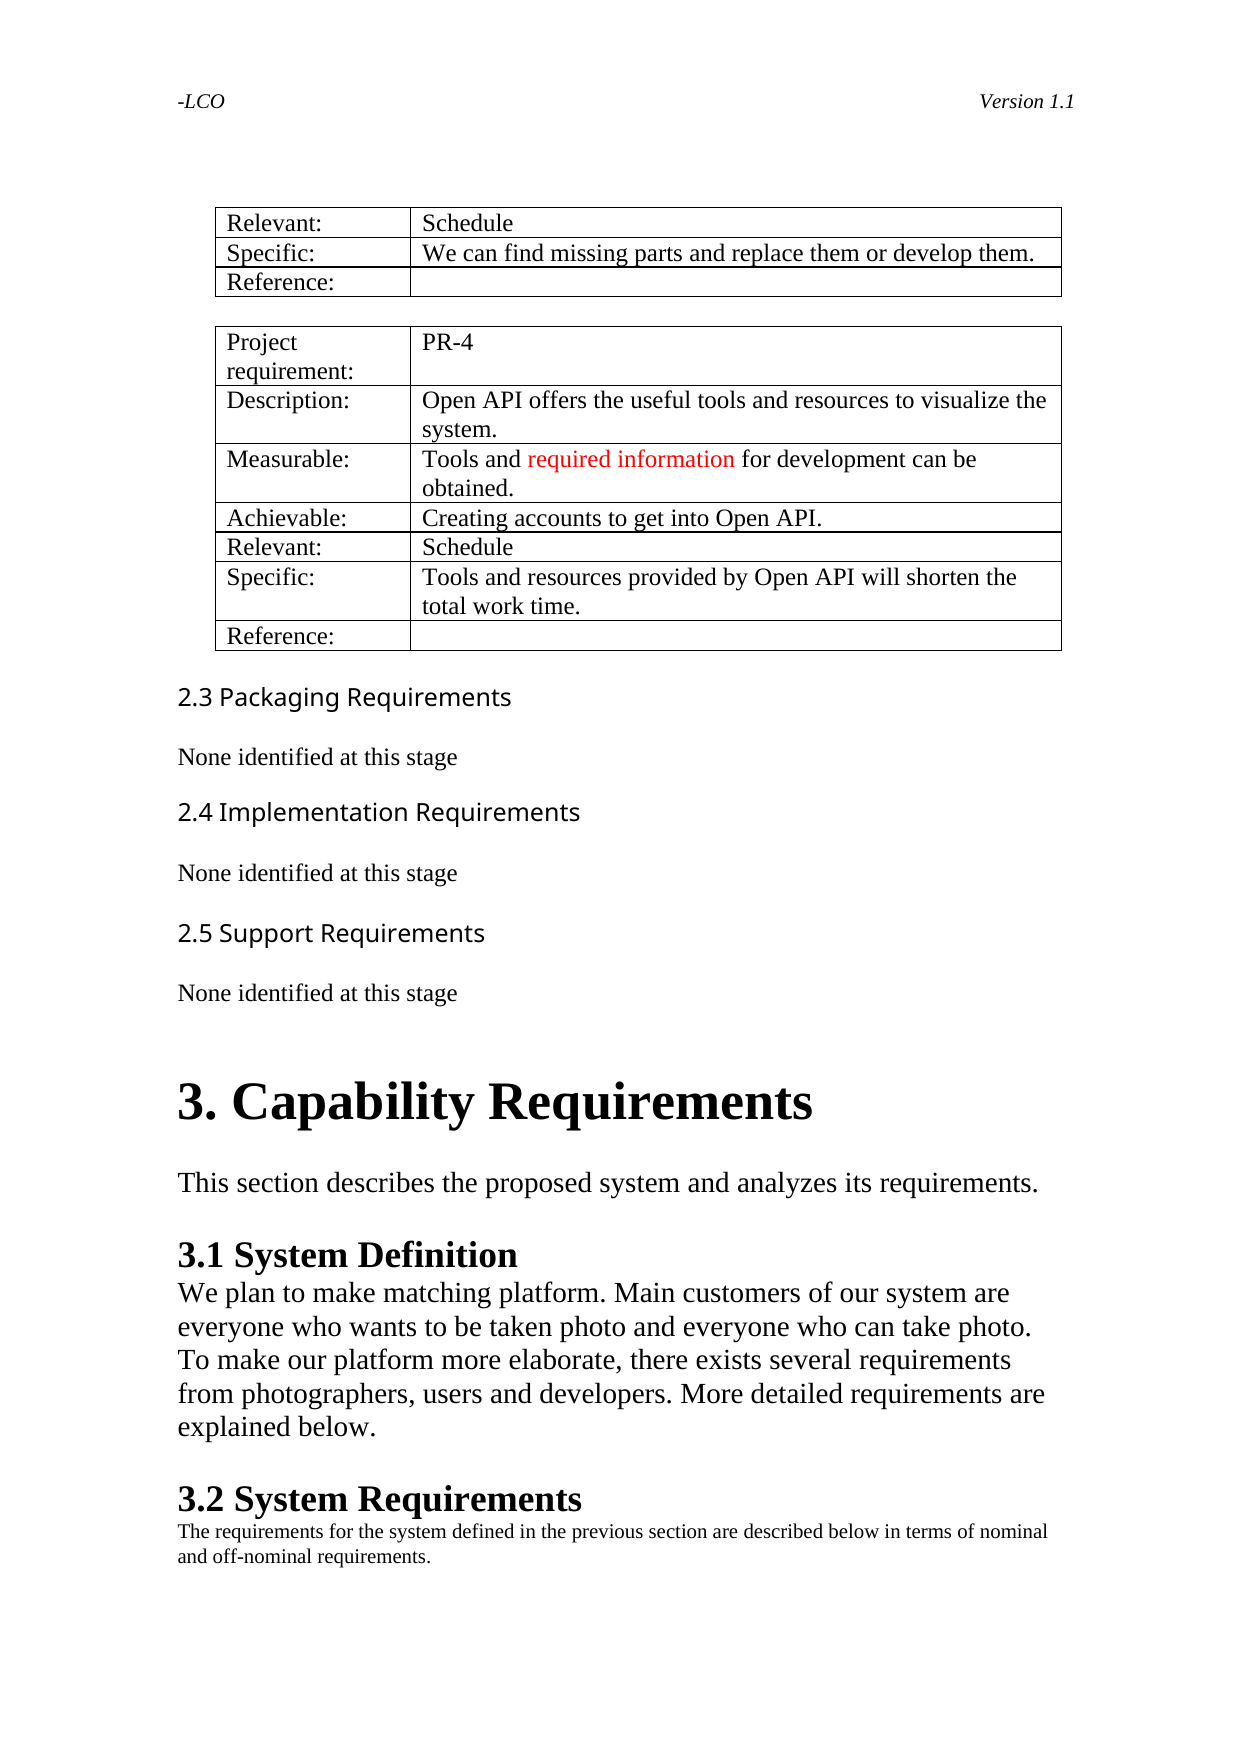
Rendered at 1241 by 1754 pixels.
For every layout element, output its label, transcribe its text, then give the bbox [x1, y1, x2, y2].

text The requirements for the system defined in the previous section are described below in terms of nominal and off-nominal requirements. [177, 1519, 1063, 1568]
table_cell Description: [216, 386, 410, 443]
table_cell Specific: [216, 238, 410, 266]
table_cell Specific: [216, 562, 410, 620]
table_cell [411, 621, 1061, 649]
text None identified at this stage [177, 978, 1063, 1007]
table_cell Schedule [411, 533, 1061, 561]
table_cell Reference: [216, 621, 410, 649]
table_header Project requirement: [216, 327, 410, 384]
table_cell Tools and resources provided by Open API will shorten the total work time. [411, 562, 1061, 620]
text None identified at this stage [177, 858, 1063, 886]
text 3. Capability Requirements [177, 1069, 1063, 1131]
subtitle 2.3 Packaging Requirements [177, 679, 1063, 713]
table_cell Relevant: [216, 208, 410, 237]
subtitle 2.4 Implementation Requirements [177, 795, 1063, 829]
text None identified at this stage [177, 742, 1063, 771]
table_cell Reference: [216, 268, 410, 296]
text We plan to make matching platform. Main customers of our system are everyone who wants to be taken photo and everyone who can take photo. To make our platform more elaborate, there exists several requirements from photographers, users and developers. More detailed requirements are explained below. [177, 1275, 1063, 1443]
text 3.1 System Definition [177, 1232, 1063, 1275]
subtitle 2.5 Support Requirements [177, 915, 1063, 949]
table_cell Open API offers the useful tools and resources to visualize the system. [411, 386, 1061, 443]
table_cell Creating accounts to get into Open API. [411, 503, 1061, 531]
table_cell We can find missing parts and replace them or develop them. [411, 238, 1061, 266]
text 3.2 System Requirements [177, 1476, 1063, 1519]
table_cell Measurable: [216, 444, 410, 502]
table_cell Tools and required information for development can be obtained. [411, 444, 1061, 502]
table_cell [411, 268, 1061, 296]
table_cell Schedule [411, 208, 1061, 237]
text This section describes the proposed system and analyzes its requirements. [177, 1165, 1063, 1198]
table_cell Achievable: [216, 503, 410, 531]
table_header PR-4 [411, 327, 1061, 384]
table_cell Relevant: [216, 533, 410, 561]
